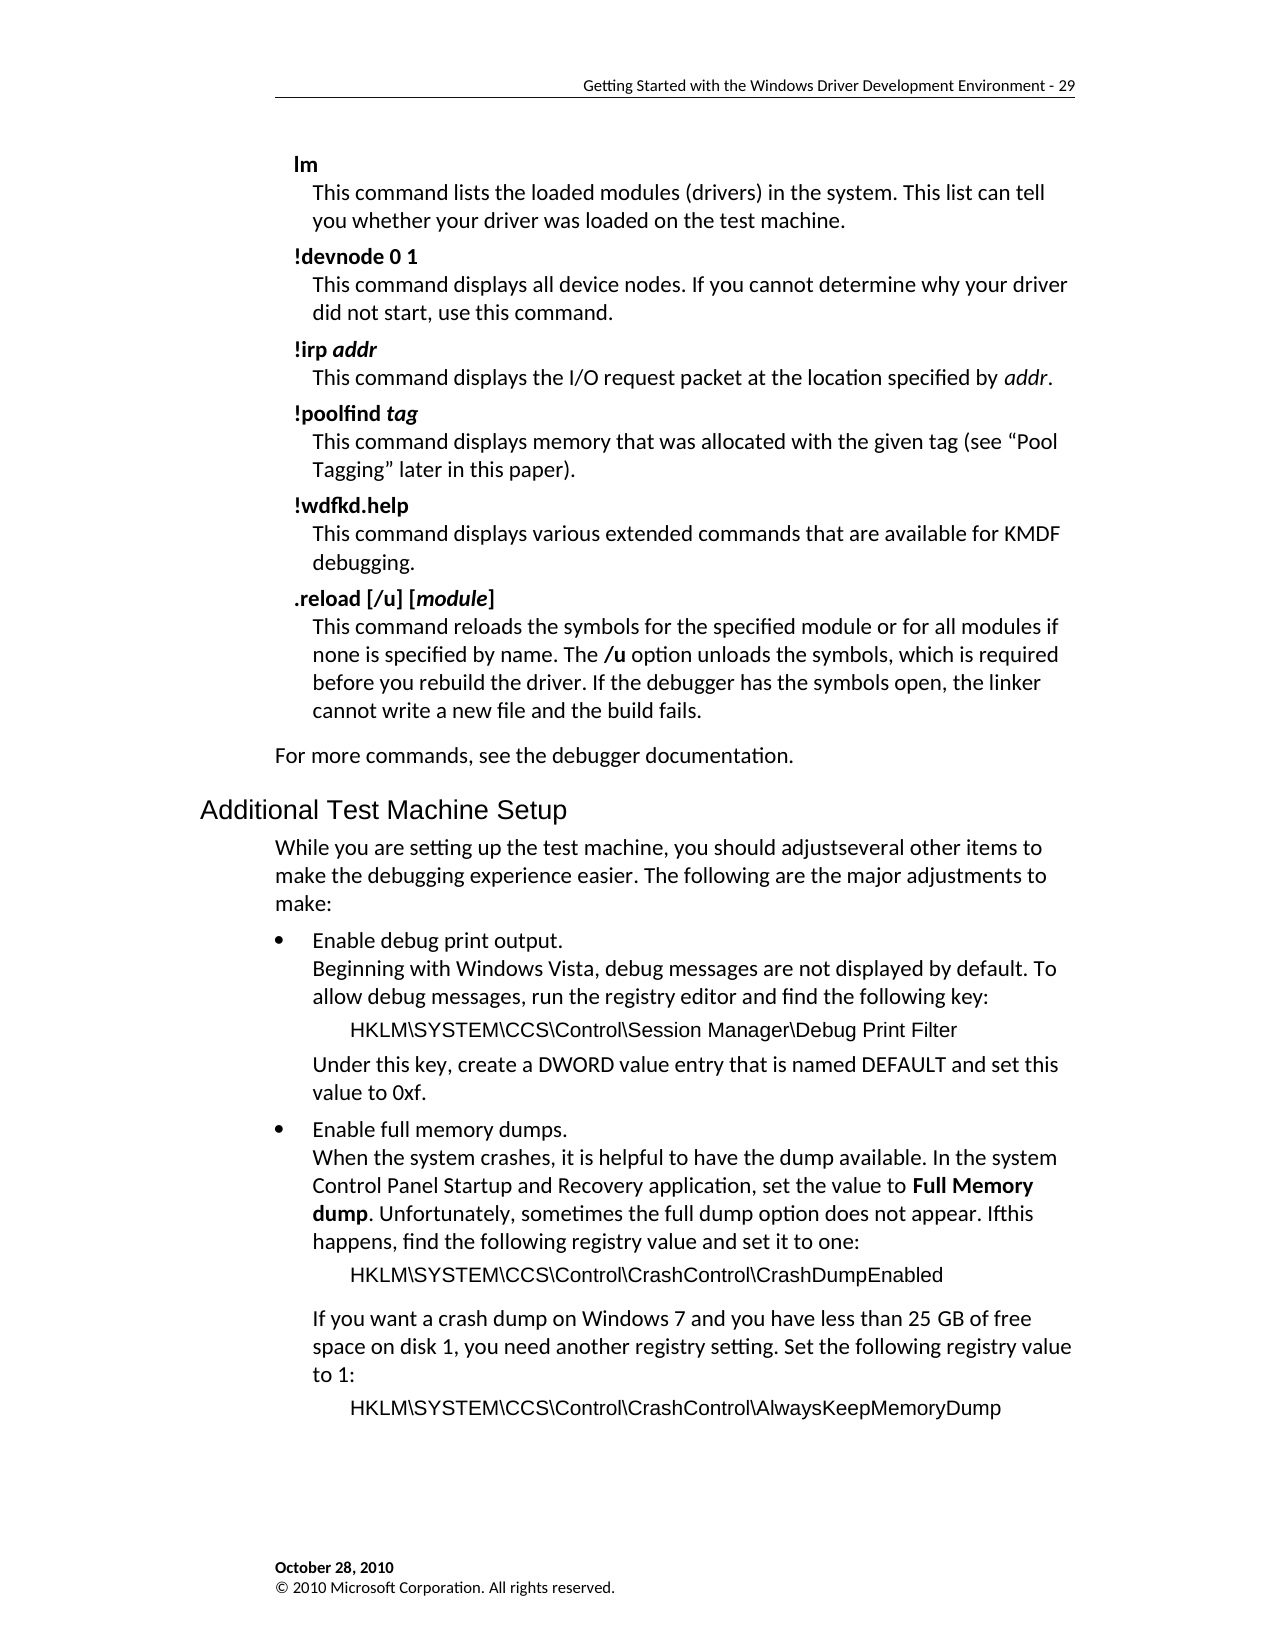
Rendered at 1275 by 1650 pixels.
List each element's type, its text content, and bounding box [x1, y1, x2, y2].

text This command reloads the symbols for the specified module or for all modules if none is specified by name. The /u option unloads the symbols, which is required before you rebuild the driver. If the debugger has the symbols open, the linker cannot write a new file and the build fails. [312, 612, 1075, 724]
text !wdfkd.help [294, 492, 1075, 519]
text HKLM\SYSTEM\CCS\Control\CrashControl\AlwaysKeepMemoryDump [350, 1396, 1075, 1420]
text This command lists the loaded modules (drivers) in the system. This list can tell you whether your driver was loaded on the test machine. [312, 178, 1075, 234]
text If you want a crash dump on Windows 7 and you have less than 25 GB of free space on disk 1, you need another registry setting. Set the following registry value to 1: [312, 1304, 1075, 1388]
text This command displays memory that was allocated with the given tag (see “Pool Tagging” later in this paper). [312, 427, 1075, 483]
text lm [294, 150, 1075, 178]
text While you are setting up the test machine, you should adjustseveral other items to make the debugging experience easier. The following are the major adjustments to make: [275, 833, 1075, 917]
text This command displays all device nodes. If you cannot determine why your driver did not start, use this command. [312, 270, 1075, 326]
text !poolfind tag [294, 399, 1075, 427]
text Beginning with Windows Vista, debug messages are not displayed by default. To allow debug messages, run the registry editor and find the following key: [312, 954, 1075, 1010]
text This command displays the I/O request packet at the location specified by addr. [312, 363, 1075, 391]
text HKLM\SYSTEM\CCS\Control\Session Manager\Debug Print Filter [350, 1018, 1075, 1042]
text When the system crashes, it is helpful to have the dump available. In the system Control Panel Startup and Recovery application, set the value to Full Memory dump. Unfortunately, sometimes the full dump option does not appear. Ifthis happens, find the following registry value and set it to one: [312, 1143, 1075, 1255]
text !devnode 0 1 [294, 242, 1075, 270]
text This command displays various extended commands that are available for KMDF debugging. [312, 519, 1075, 576]
text .reload [/u] [module] [294, 584, 1075, 612]
subtitle Additional Test Machine Setup [200, 794, 1075, 825]
text Enable full memory dumps. [275, 1115, 1075, 1143]
text For more commands, see the debugger documentation. [275, 741, 1075, 769]
text Under this key, create a DWORD value entry that is named DEFAULT and set this value to 0xf. [312, 1050, 1075, 1106]
text Enable debug print output. [275, 926, 1075, 954]
text !irp addr [294, 335, 1075, 363]
text HKLM\SYSTEM\CCS\Control\CrashControl\CrashDumpEnabled [350, 1263, 1075, 1287]
